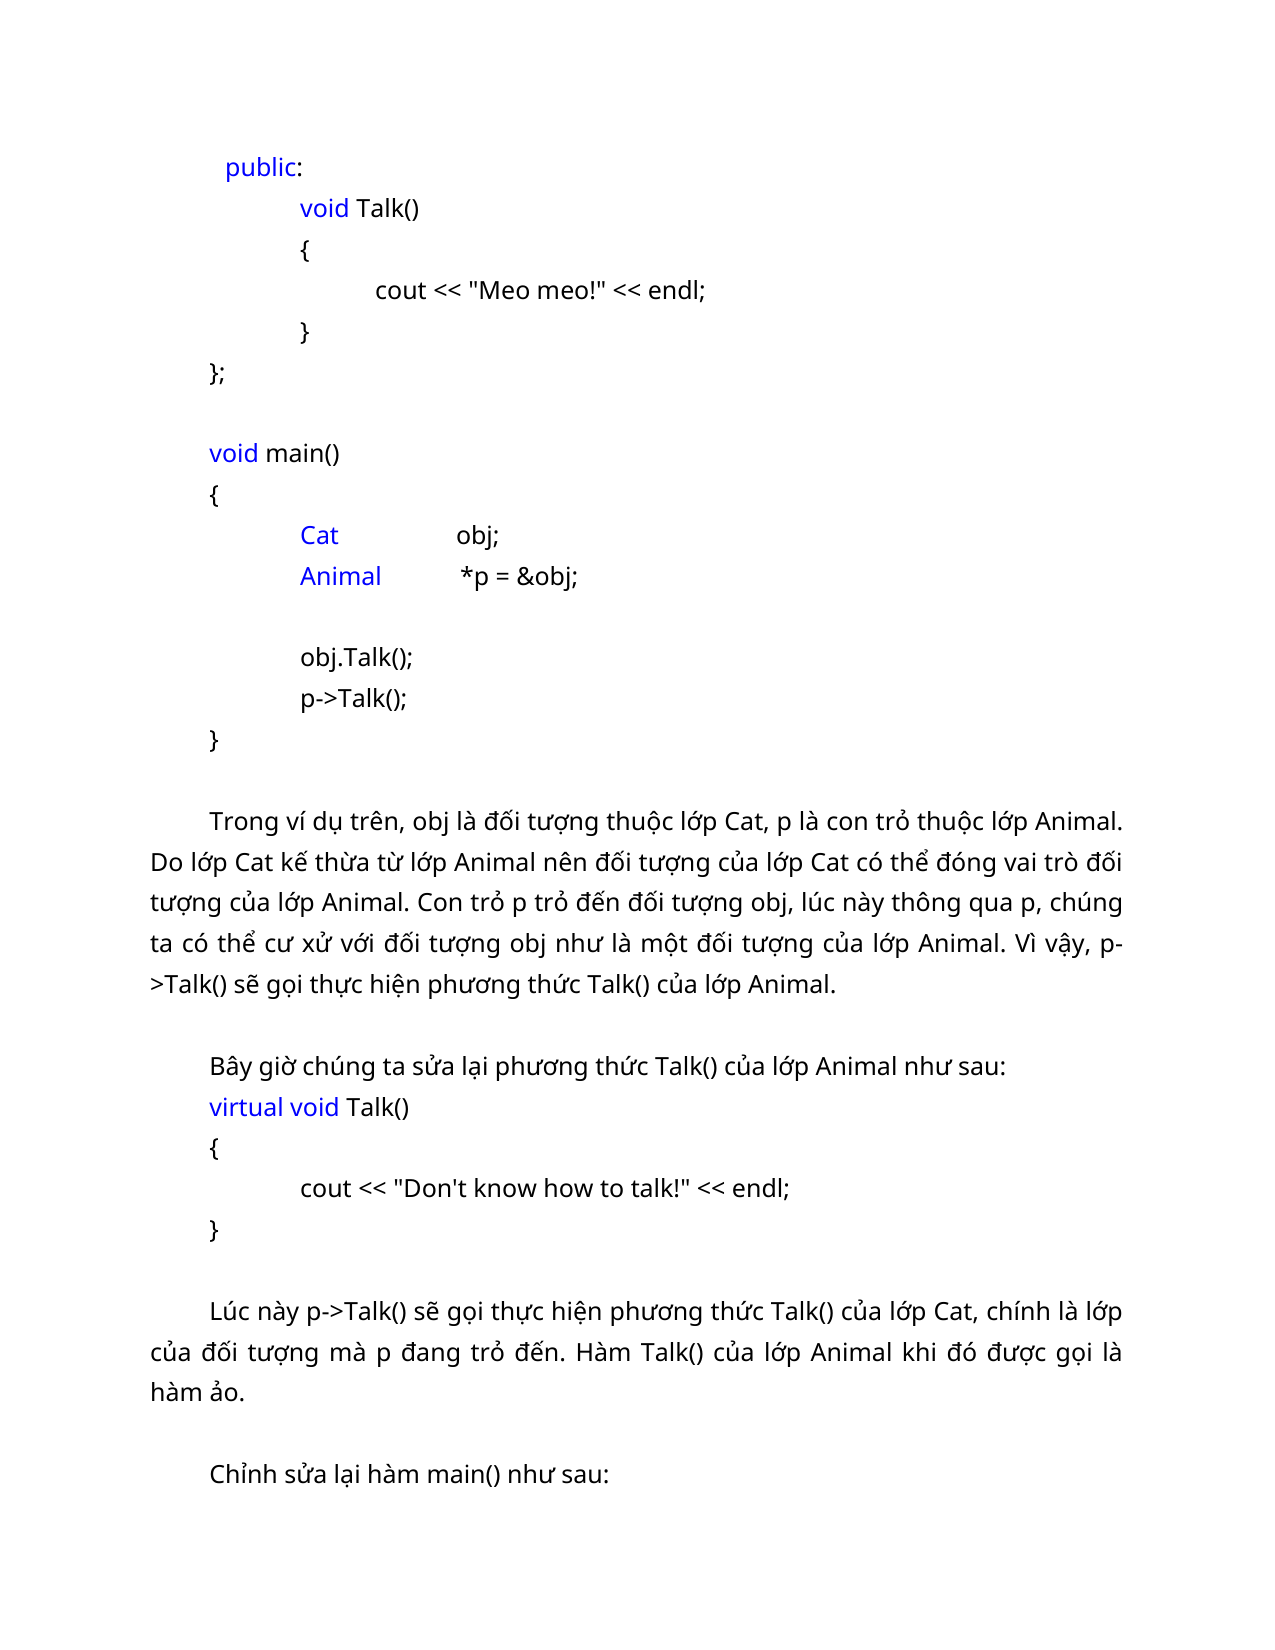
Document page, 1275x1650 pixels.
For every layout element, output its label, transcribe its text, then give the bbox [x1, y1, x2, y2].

list void main() [150, 436, 1125, 470]
list { [150, 232, 1125, 266]
list p->Talk(); [150, 681, 1125, 715]
list { [150, 1130, 1125, 1164]
list Bây giờ chúng ta sửa lại phương thức Talk() của lớp Animal như sau: [150, 1048, 1125, 1082]
list virtual void Talk() [150, 1089, 1125, 1123]
list Lúc này p->Talk() sẽ gọi thực hiện phương thức Talk() của lớp Cat, chính là lớp của đối tượng mà p đang trỏ đến. Hàm Talk() của lớp Animal khi đó được gọi là hàm ảo. [150, 1293, 1125, 1409]
list Chỉnh sửa lại hàm main() như sau: [150, 1457, 1125, 1491]
list void Talk() [150, 191, 1125, 225]
list } [150, 313, 1125, 347]
list obj.Talk(); [150, 640, 1125, 674]
list public: [150, 150, 1125, 184]
list } [150, 1212, 1125, 1246]
list } [150, 722, 1125, 756]
list }; [150, 354, 1125, 388]
list Animal *p = &obj; [150, 558, 1125, 592]
list cout << "Don't know how to talk!" << endl; [150, 1171, 1125, 1205]
list { [150, 477, 1125, 511]
list Cat obj; [150, 517, 1125, 552]
list cout << "Meo meo!" << endl; [150, 272, 1125, 307]
list Trong ví dụ trên, obj là đối tượng thuộc lớp Cat, p là con trỏ thuộc lớp Animal. Do lớp Cat kế thừa từ lớp Animal nên đối tượng của lớp Cat có thể đóng vai trò đối tượng của lớp Animal. Con trỏ p trỏ đến đối tượng obj, lúc này thông qua p, chúng ta có thể cư xử với đối tượng obj như là một đối tượng của lớp Animal. Vì vậy, p->Talk() sẽ gọi thực hiện phương thức Talk() của lớp Animal. [150, 803, 1125, 1001]
